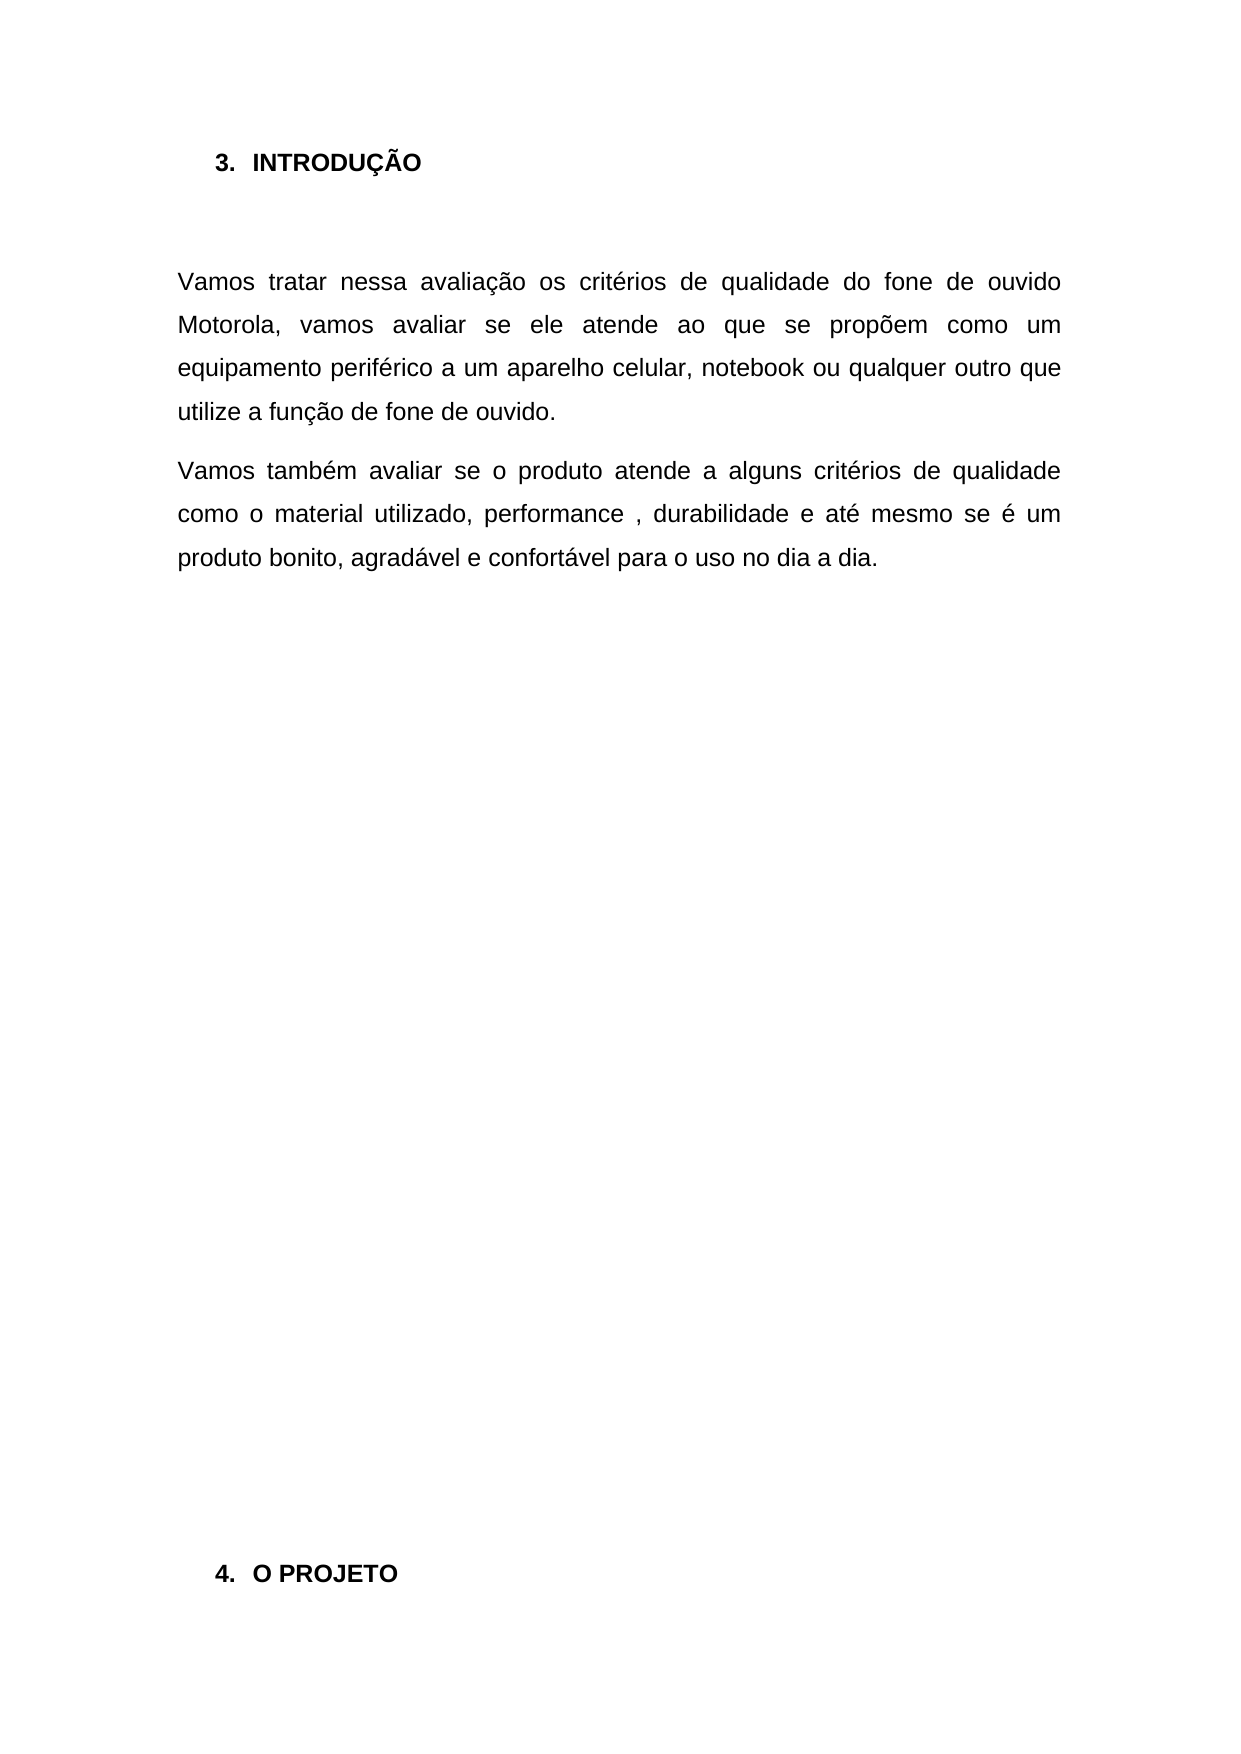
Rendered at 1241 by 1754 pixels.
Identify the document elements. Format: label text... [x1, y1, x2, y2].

subtitle INTRODUÇÃO [215, 148, 1063, 176]
subtitle O PROJETO [215, 1559, 1063, 1588]
text Vamos tratar nessa avaliação os critérios de qualidade do fone de ouvido Motorola, vamos avaliar se ele atende ao que se propõem como um equipamento periférico a um aparelho celular, notebook ou qualquer outro que utilize a função de fone de ouvido. [177, 267, 1063, 425]
text Vamos também avaliar se o produto atende a alguns critérios de qualidade como o material utilizado, performance , durabilidade e até mesmo se é um produto bonito, agradável e confortável para o uso no dia a dia. [177, 456, 1063, 571]
